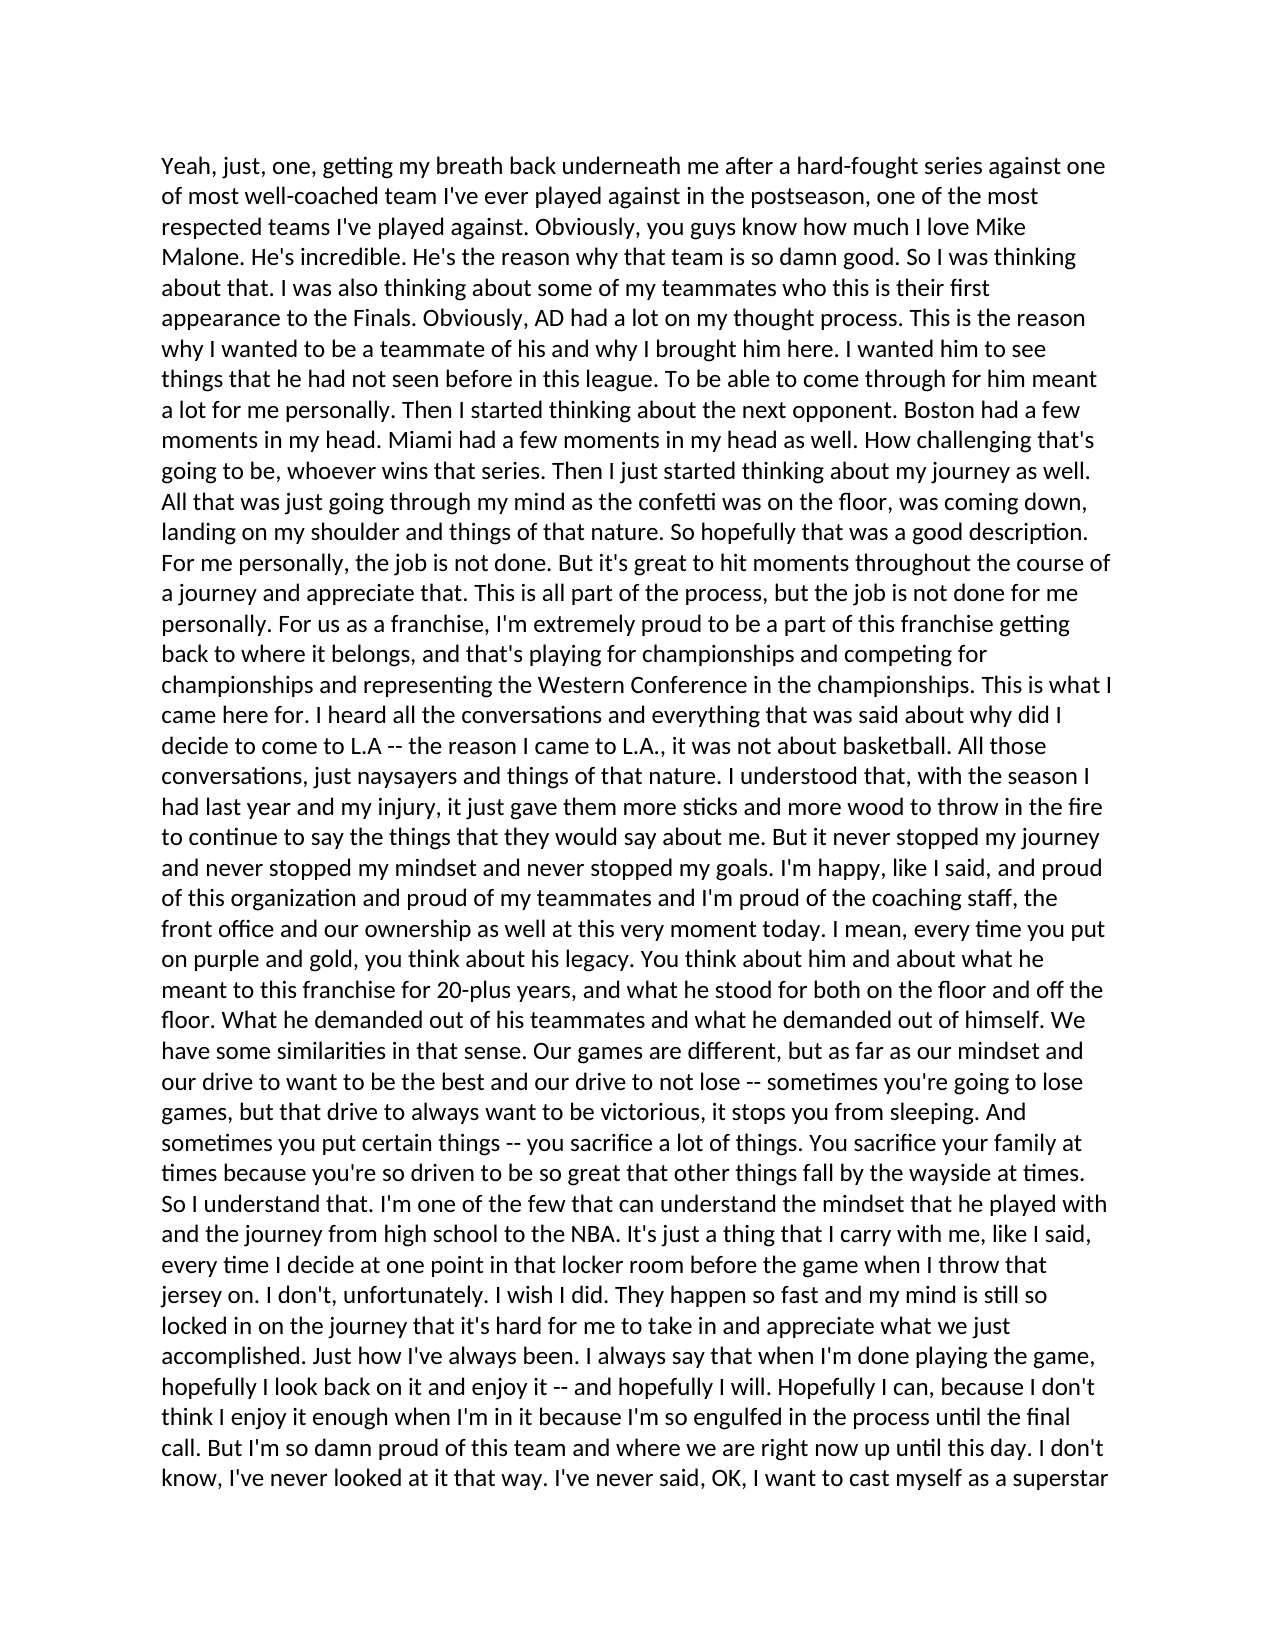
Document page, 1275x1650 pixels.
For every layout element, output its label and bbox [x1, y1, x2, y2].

table_cell [150, 150, 1125, 1493]
